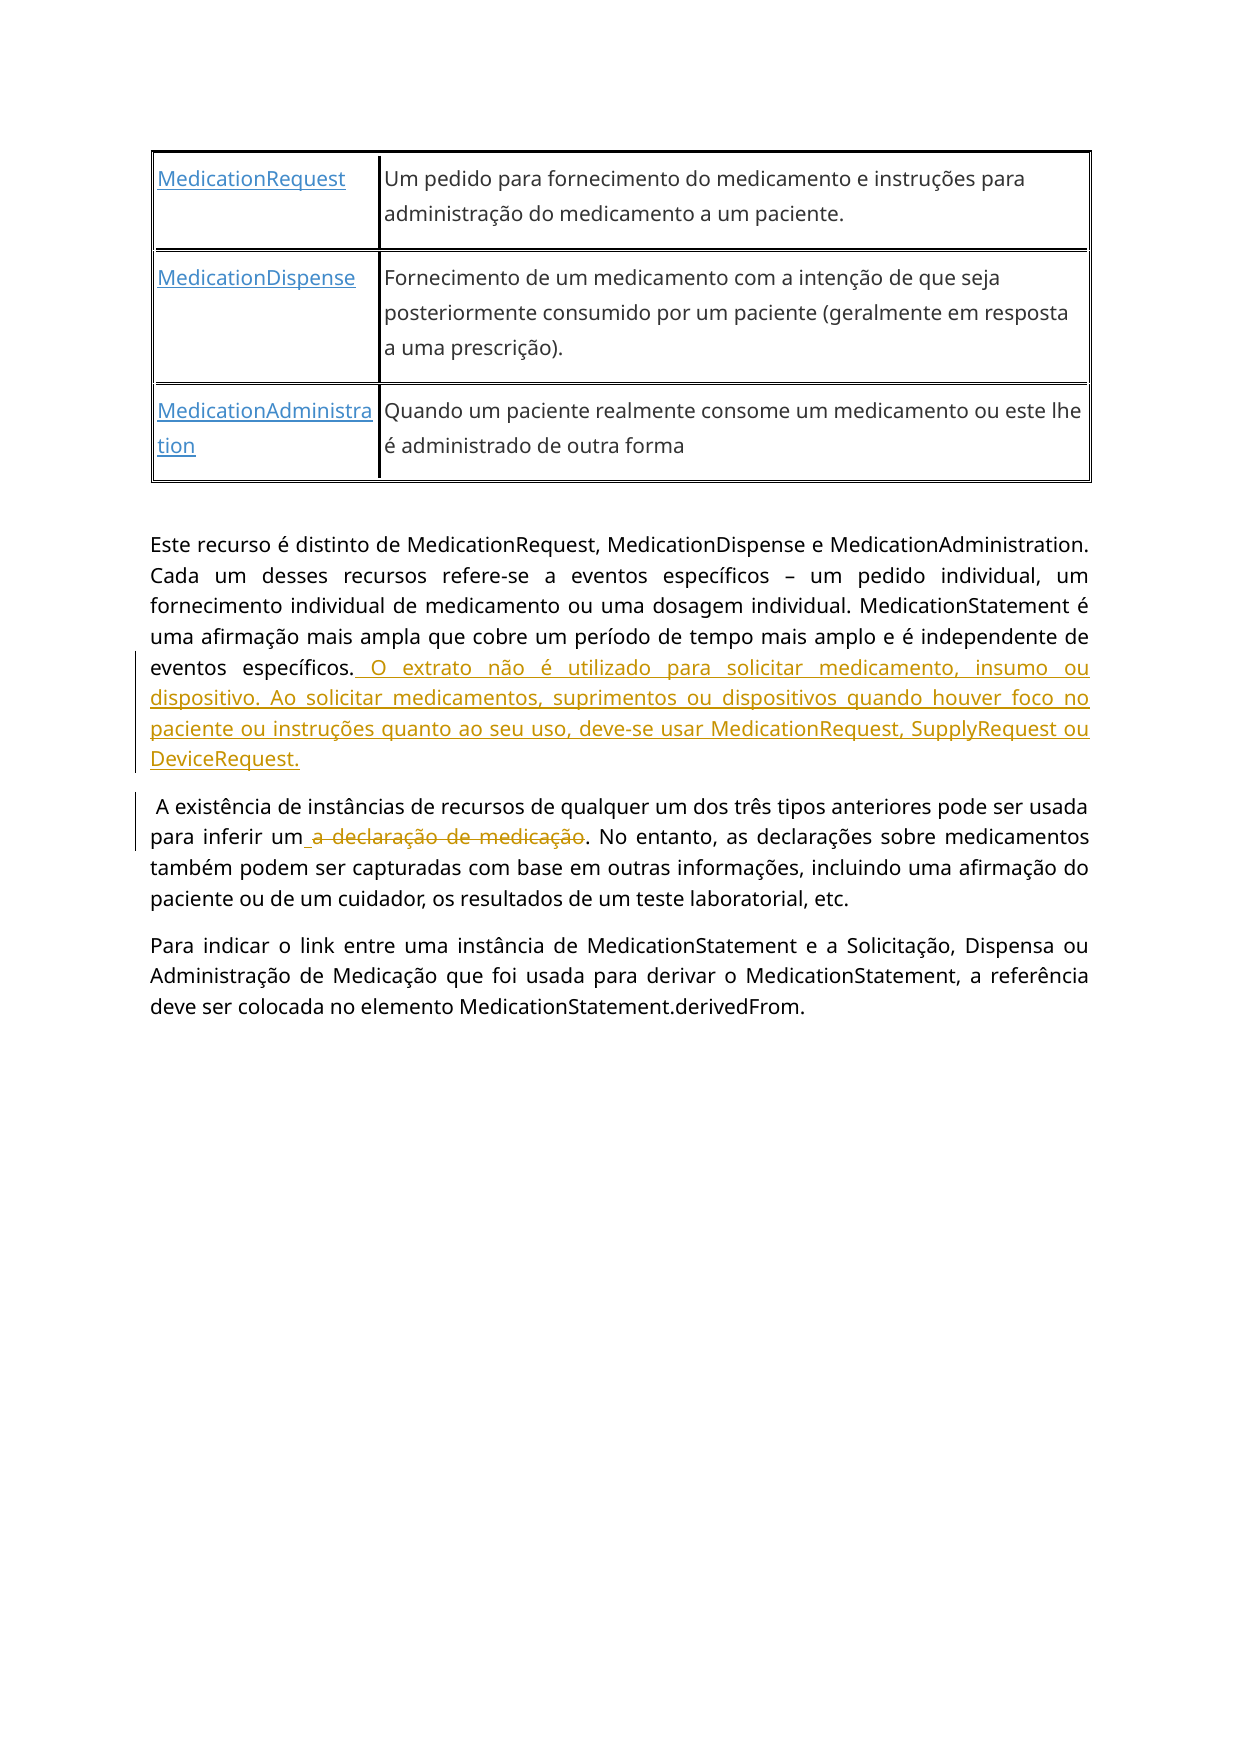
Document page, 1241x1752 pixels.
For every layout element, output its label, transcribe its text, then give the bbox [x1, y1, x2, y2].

table_cell MedicationAdministration [154, 381, 379, 480]
text Este recurso é distinto de MedicationRequest, MedicationDispense e MedicationAdministration. Cada um desses recursos refere-se a eventos específicos – um pedido individual, um fornecimento individual de medicamento ou uma dosagem individual. MedicationStatement é uma afirmação mais ampla que cobre um período de tempo mais amplo e é independente de eventos específicos. [150, 530, 1090, 707]
table_cell Fornecimento de um medicamento com a intenção de que seja posteriormente consumido por um paciente (geralmente em resposta a uma prescrição). [381, 248, 1089, 381]
table_header Um pedido para fornecimento do medicamento e instruções para administração do medicamento a um paciente. [379, 153, 1089, 248]
text Para indicar o link entre uma instância de MedicationStatement e a Solicitação, Dispensa ou Administração de Medicação que foi usada para derivar o MedicationStatement, a referência deve ser colocada no elemento MedicationStatement.derivedFrom. [150, 931, 1090, 1021]
text A existência de instâncias de recursos de qualquer um dos três tipos anteriores pode ser usada para inferir um. No entanto, as declarações sobre medicamentos também podem ser capturadas com base em outras informações, incluindo uma afirmação do paciente ou de um cuidador, os resultados de um teste laboratorial, etc. [150, 792, 1090, 912]
text Este recurso é distinto de MedicationRequest, MedicationDispense e MedicationAdministration. Cada um desses recursos refere-se a eventos específicos – um pedido individual, um fornecimento individual de medicamento ou uma dosagem individual. MedicationStatement é uma afirmação mais ampla que cobre um período de tempo mais amplo e é independente de eventos específicos. [150, 709, 1090, 738]
table_header MedicationRequest [154, 153, 379, 248]
text Este recurso é distinto de MedicationRequest, MedicationDispense e MedicationAdministration. Cada um desses recursos refere-se a eventos específicos – um pedido individual, um fornecimento individual de medicamento ou uma dosagem individual. MedicationStatement é uma afirmação mais ampla que cobre um período de tempo mais amplo e é independente de eventos específicos. [150, 739, 1090, 773]
table_cell MedicationDispense [154, 248, 378, 381]
table_cell Quando um paciente realmente consome um medicamento ou este lhe é administrado de outra forma [379, 381, 1089, 480]
